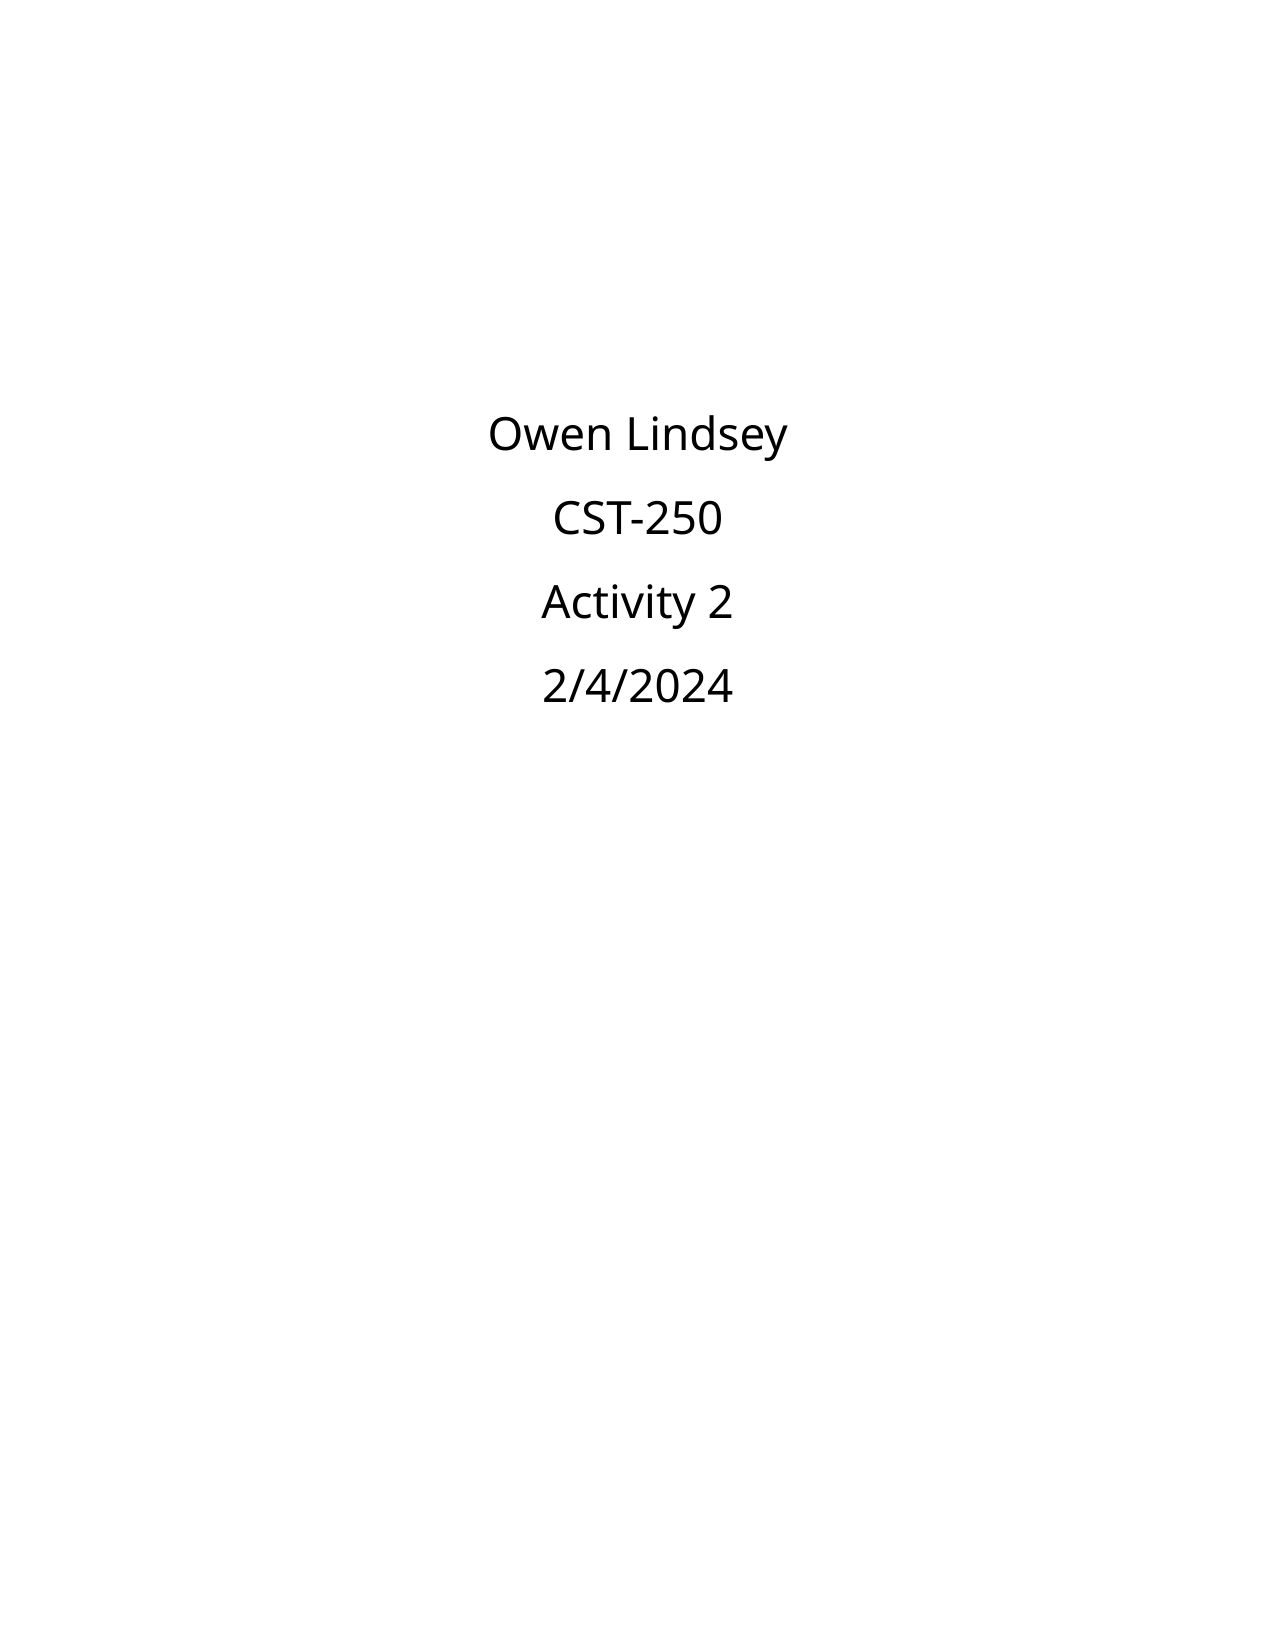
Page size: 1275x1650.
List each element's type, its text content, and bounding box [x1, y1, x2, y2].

text CST-250 [150, 486, 1125, 548]
text 2/4/2024 [150, 654, 1125, 716]
text Activity 2 [150, 570, 1125, 632]
text Owen Lindsey [150, 402, 1125, 464]
